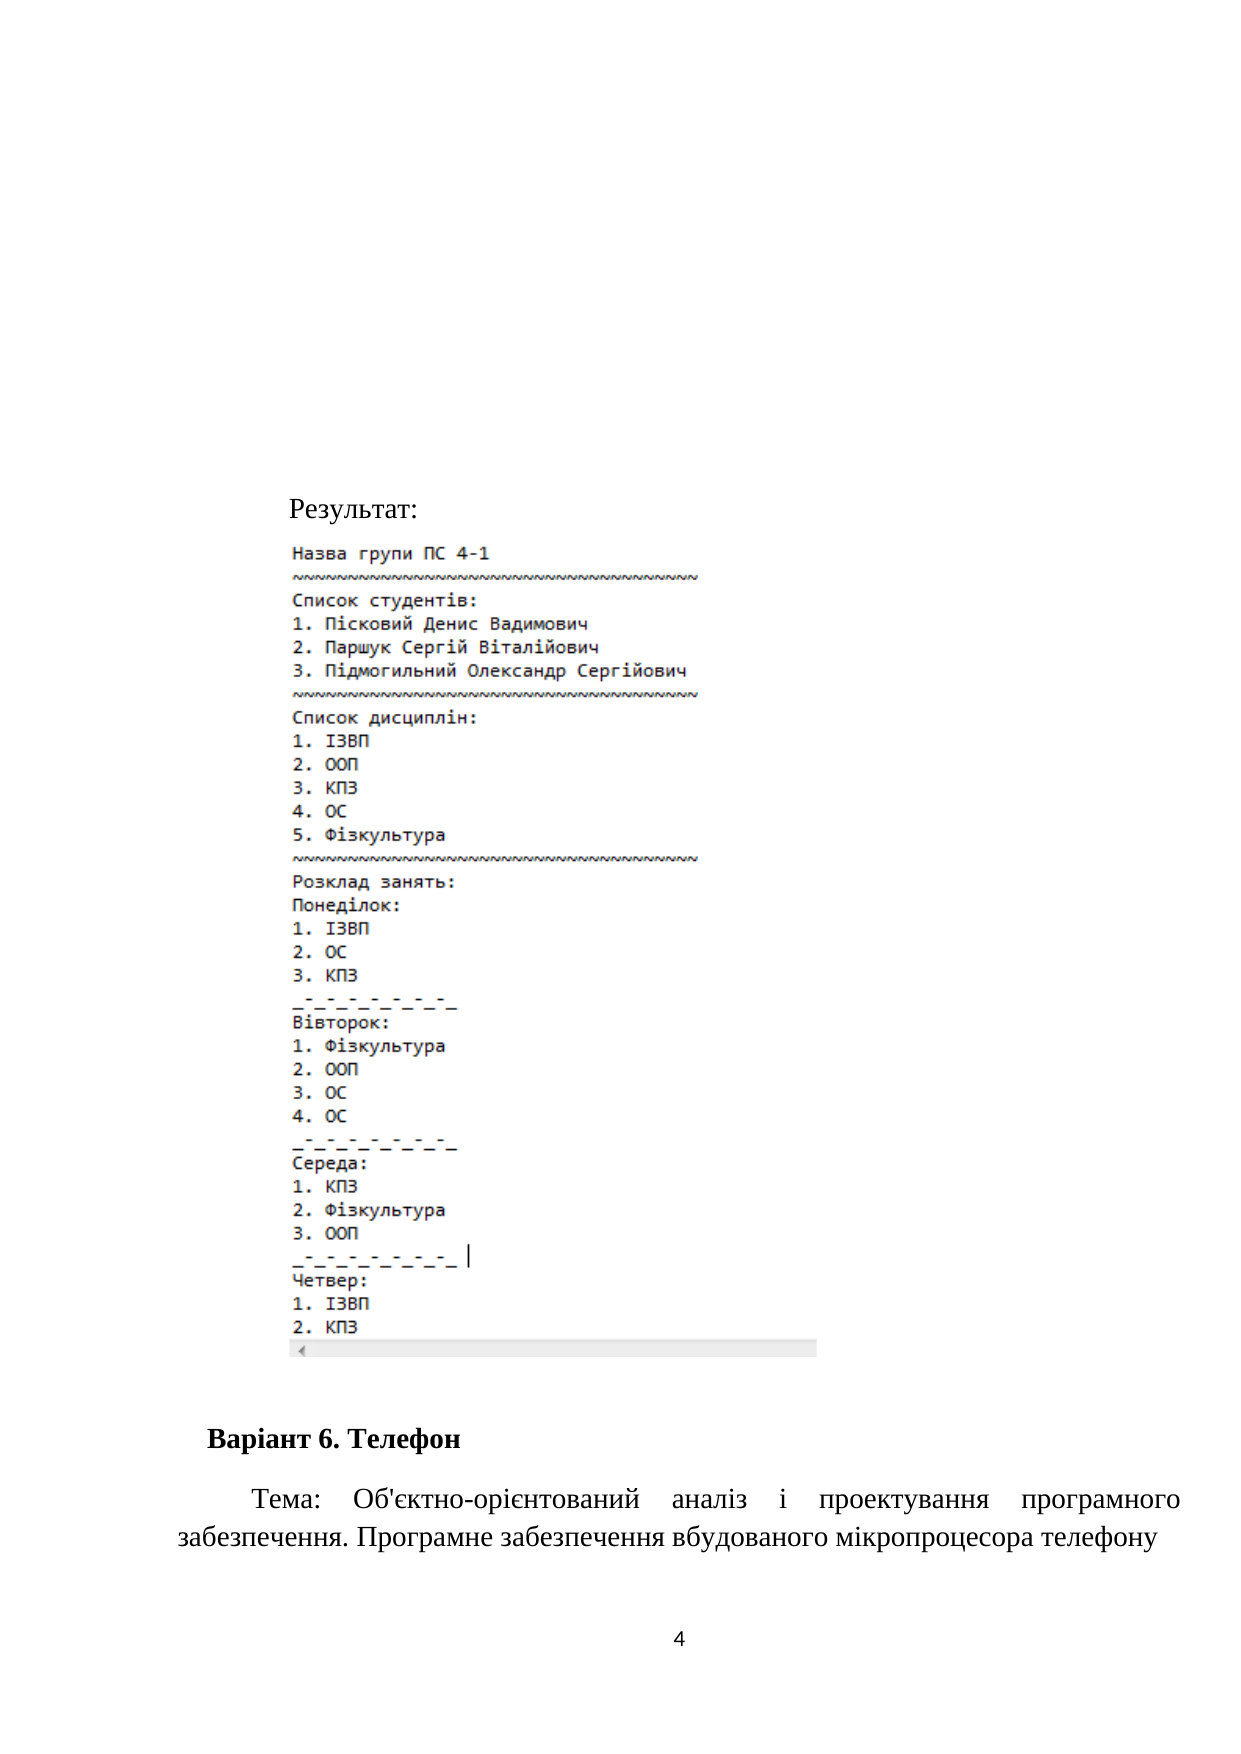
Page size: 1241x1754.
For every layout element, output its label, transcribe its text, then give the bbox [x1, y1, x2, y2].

text Тема: Об'єктно-орієнтований аналіз і проектування програмного забезпечення. Програмне забезпечення вбудованого мікропроцесора телефону [177, 1481, 1181, 1553]
list Результат: [288, 491, 1181, 525]
text Варіант 6. Телефон [177, 1421, 1181, 1455]
picture [288, 541, 817, 1357]
